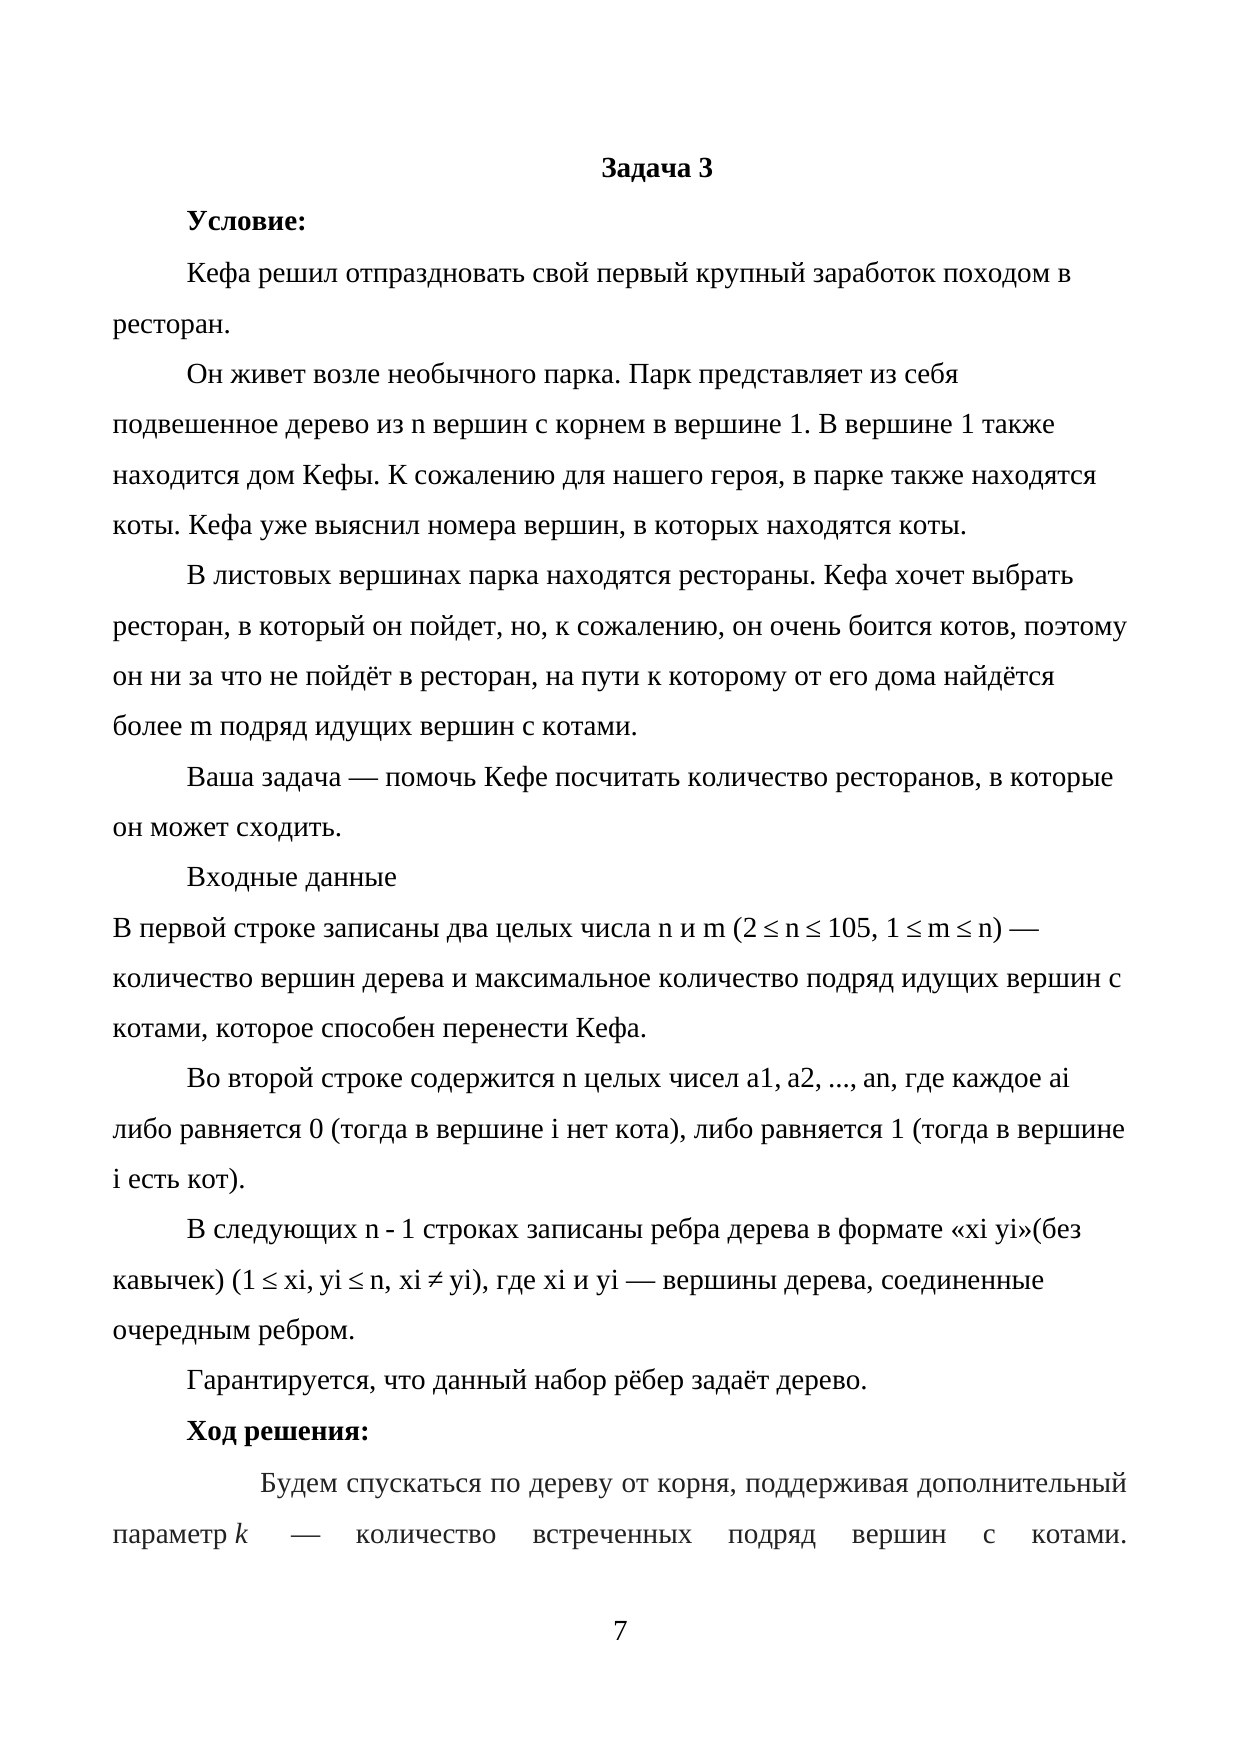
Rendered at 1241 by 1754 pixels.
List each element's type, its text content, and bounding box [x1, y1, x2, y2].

text В листовых вершинах парка находятся рестораны. Кефа хочет выбрать ресторан, в который он пойдет, но, к сожалению, он очень боится котов, поэтому он ни за что не пойдёт в ресторан, на пути к которому от его дома найдётся более m подряд идущих вершин с котами. [112, 557, 1128, 742]
text Он живет возле необычного парка. Парк представляет из себя подвешенное дерево из n вершин c корнем в вершине 1. В вершине 1 также находится дом Кефы. К сожалению для нашего героя, в парке также находятся коты. Кефа уже выяснил номера вершин, в которых находятся коты. [112, 356, 1128, 541]
text Кефа решил отпраздновать свой первый крупный заработок походом в ресторан. [112, 256, 1128, 339]
text Гарантируется, что данный набор рёбер задаёт дерево. [112, 1362, 1128, 1396]
text Ход решения: [112, 1413, 1128, 1446]
text Ваша задача — помочь Кефе посчитать количество ресторанов, в которые он может сходить. [112, 759, 1128, 843]
text Во второй строке содержится n целых чисел a1, a2, ..., an, где каждое ai либо равняется 0 (тогда в вершине i нет кота), либо равняется 1 (тогда в вершине i есть кот). [112, 1061, 1128, 1195]
text Входные данные В первой строке записаны два целых числа n и m (2 ≤ n ≤ 105, 1 ≤ m ≤ n) — количество вершин дерева и максимальное количество подряд идущих вершин с котами, которое способен перенести Кефа. [112, 859, 1128, 1044]
text Задача 3 [112, 150, 1128, 183]
text Условие: [112, 203, 1128, 236]
text В следующих n - 1 строках записаны ребра дерева в формате «xi yi»(без кавычек) (1 ≤ xi, yi ≤ n, xi ≠ yi), где xi и yi — вершины дерева, соединенные очередным ребром. [112, 1212, 1128, 1346]
